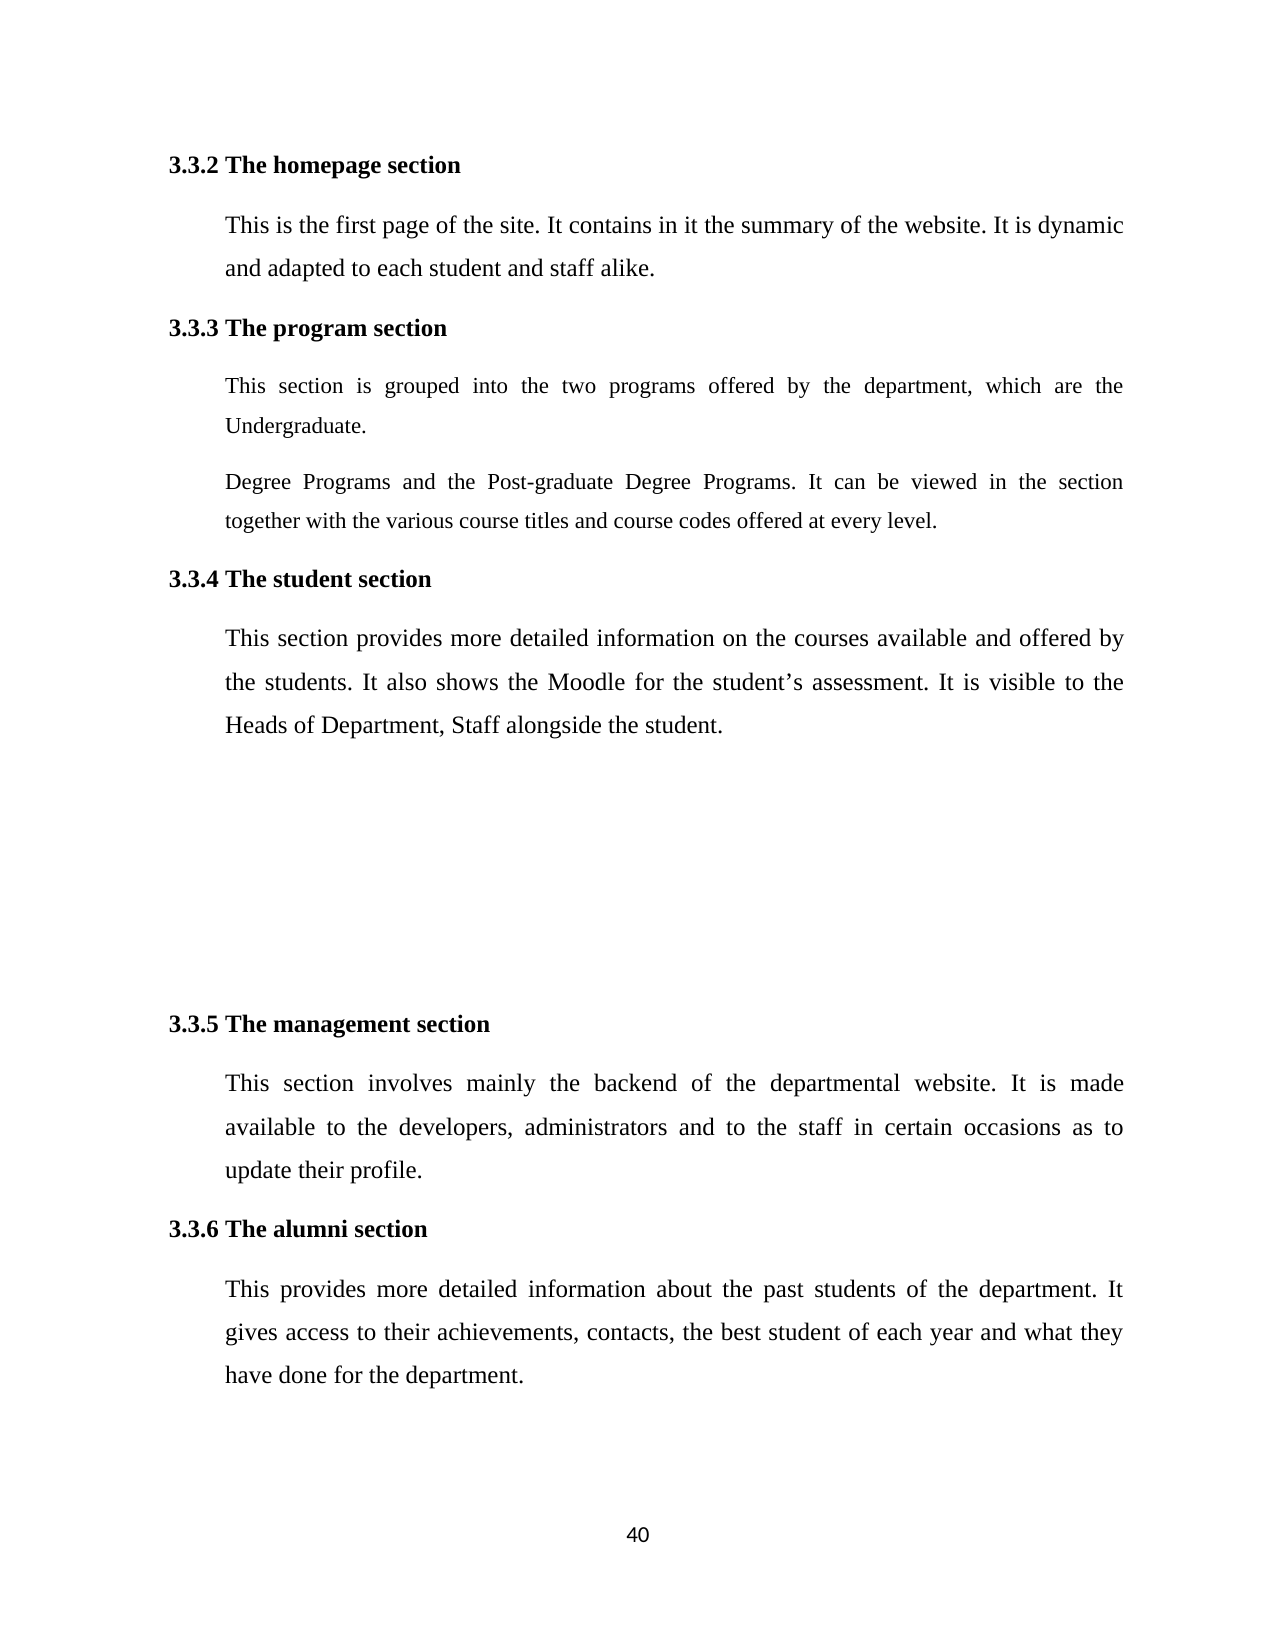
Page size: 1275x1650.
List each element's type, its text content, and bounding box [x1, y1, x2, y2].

text This provides more detailed information about the past students of the department. It gives access to their achievements, contacts, the best student of each year and what they have done for the department. [225, 1274, 1125, 1389]
text Degree Programs and the Post-graduate Degree Programs. It can be viewed in the section together with the various course titles and course codes offered at every level. [225, 468, 1125, 534]
text 3.3.3 The program section [150, 313, 1125, 341]
text 3.3.4 The student section [150, 564, 1125, 592]
text 3.3.2 The homepage section [150, 150, 1125, 179]
text 3.3.6 The alumni section [150, 1214, 1125, 1243]
text This section provides more detailed information on the courses available and offered by the students. It also shows the Moodle for the student’s assessment. It is visible to the Heads of Department, Staff alongside the student. [225, 623, 1125, 738]
text 3.3.5 The management section [150, 1009, 1125, 1037]
text This section is grouped into the two programs offered by the department, which are the Undergraduate. [225, 372, 1125, 438]
text This section involves mainly the backend of the departmental website. It is made available to the developers, administrators and to the staff in certain occasions as to update their profile. [225, 1068, 1125, 1183]
text This is the first page of the site. It contains in it the summary of the website. It is dynamic and adapted to each student and staff alike. [225, 210, 1125, 282]
